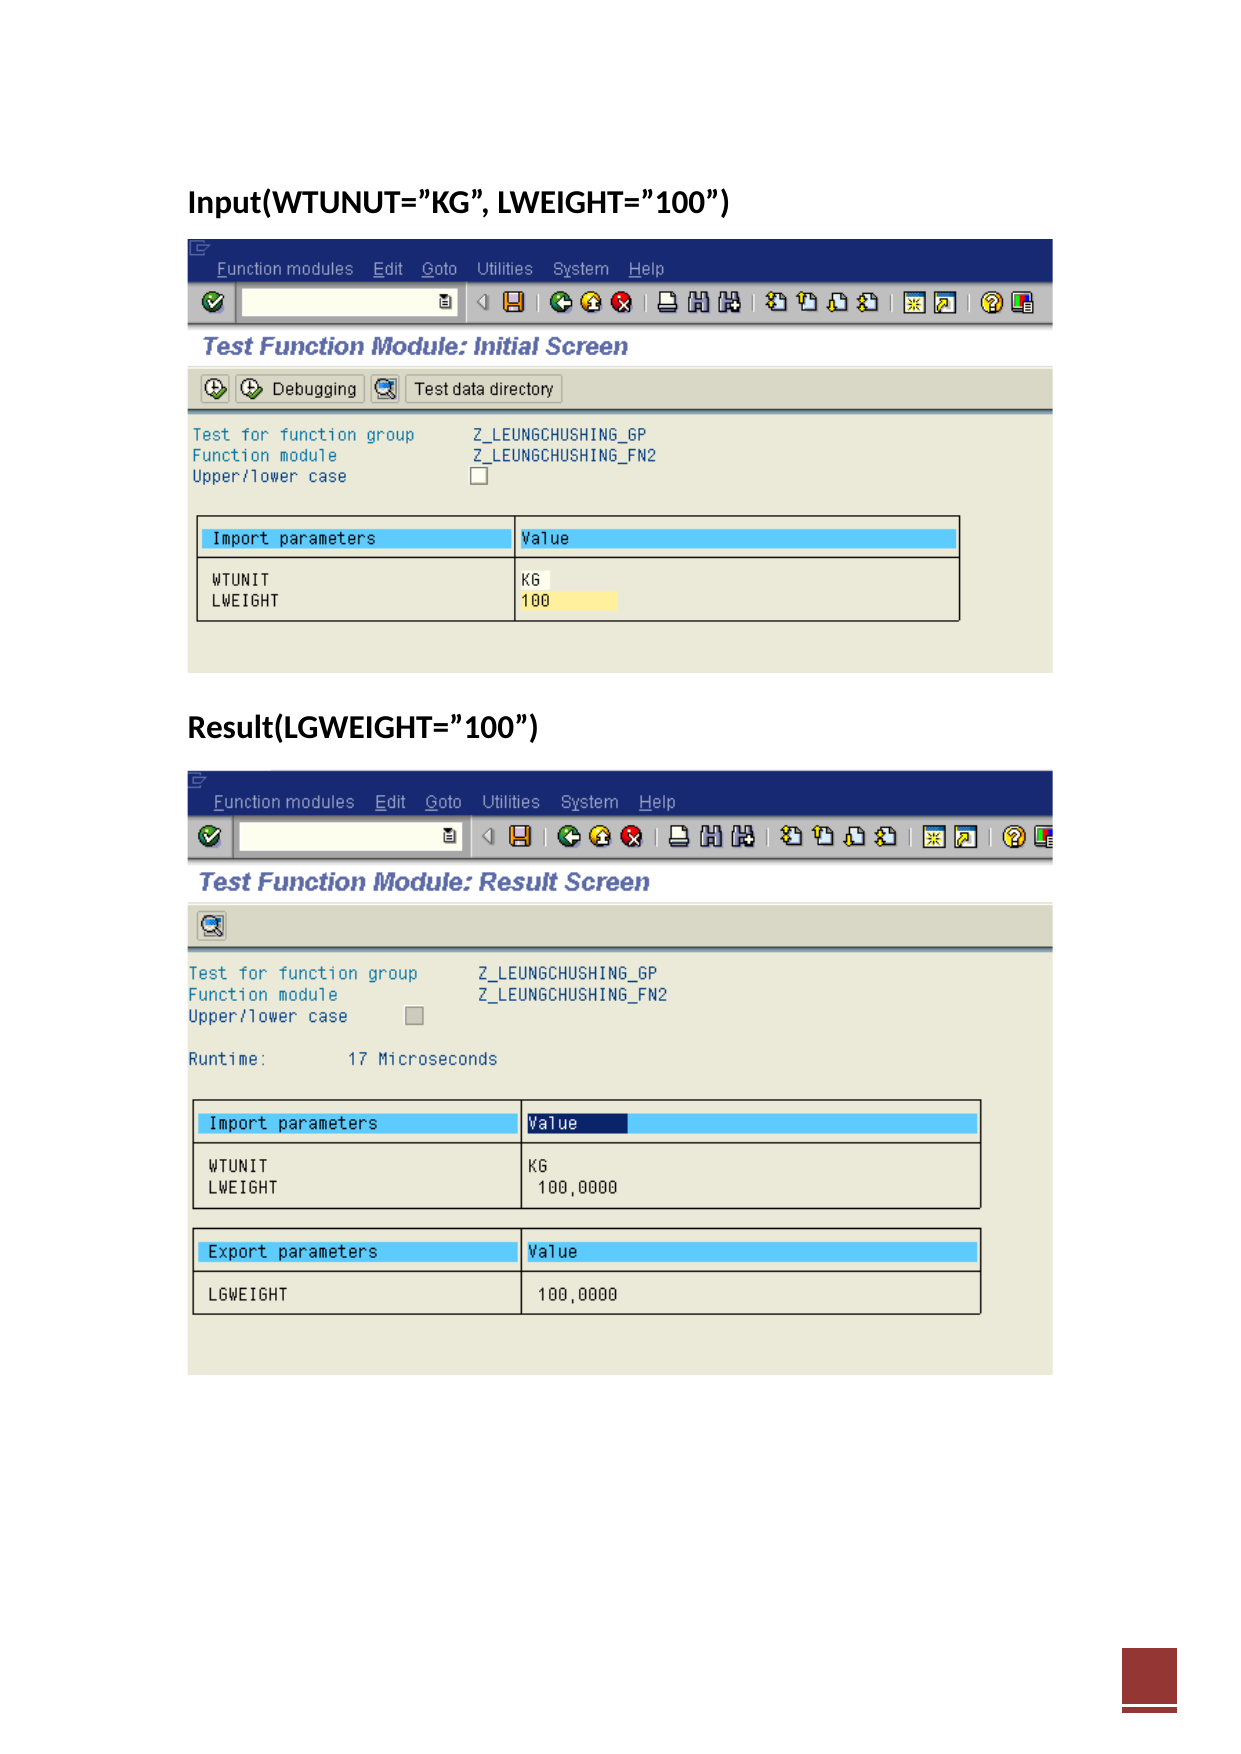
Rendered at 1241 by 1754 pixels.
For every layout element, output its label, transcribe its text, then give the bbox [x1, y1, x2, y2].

picture [187, 239, 1053, 673]
text Result(LGWEIGHT=”100”) [187, 689, 1053, 764]
text Input(WTUNUT=”KG”, LWEIGHT=”100”) [187, 164, 1053, 239]
picture [187, 764, 1053, 1375]
